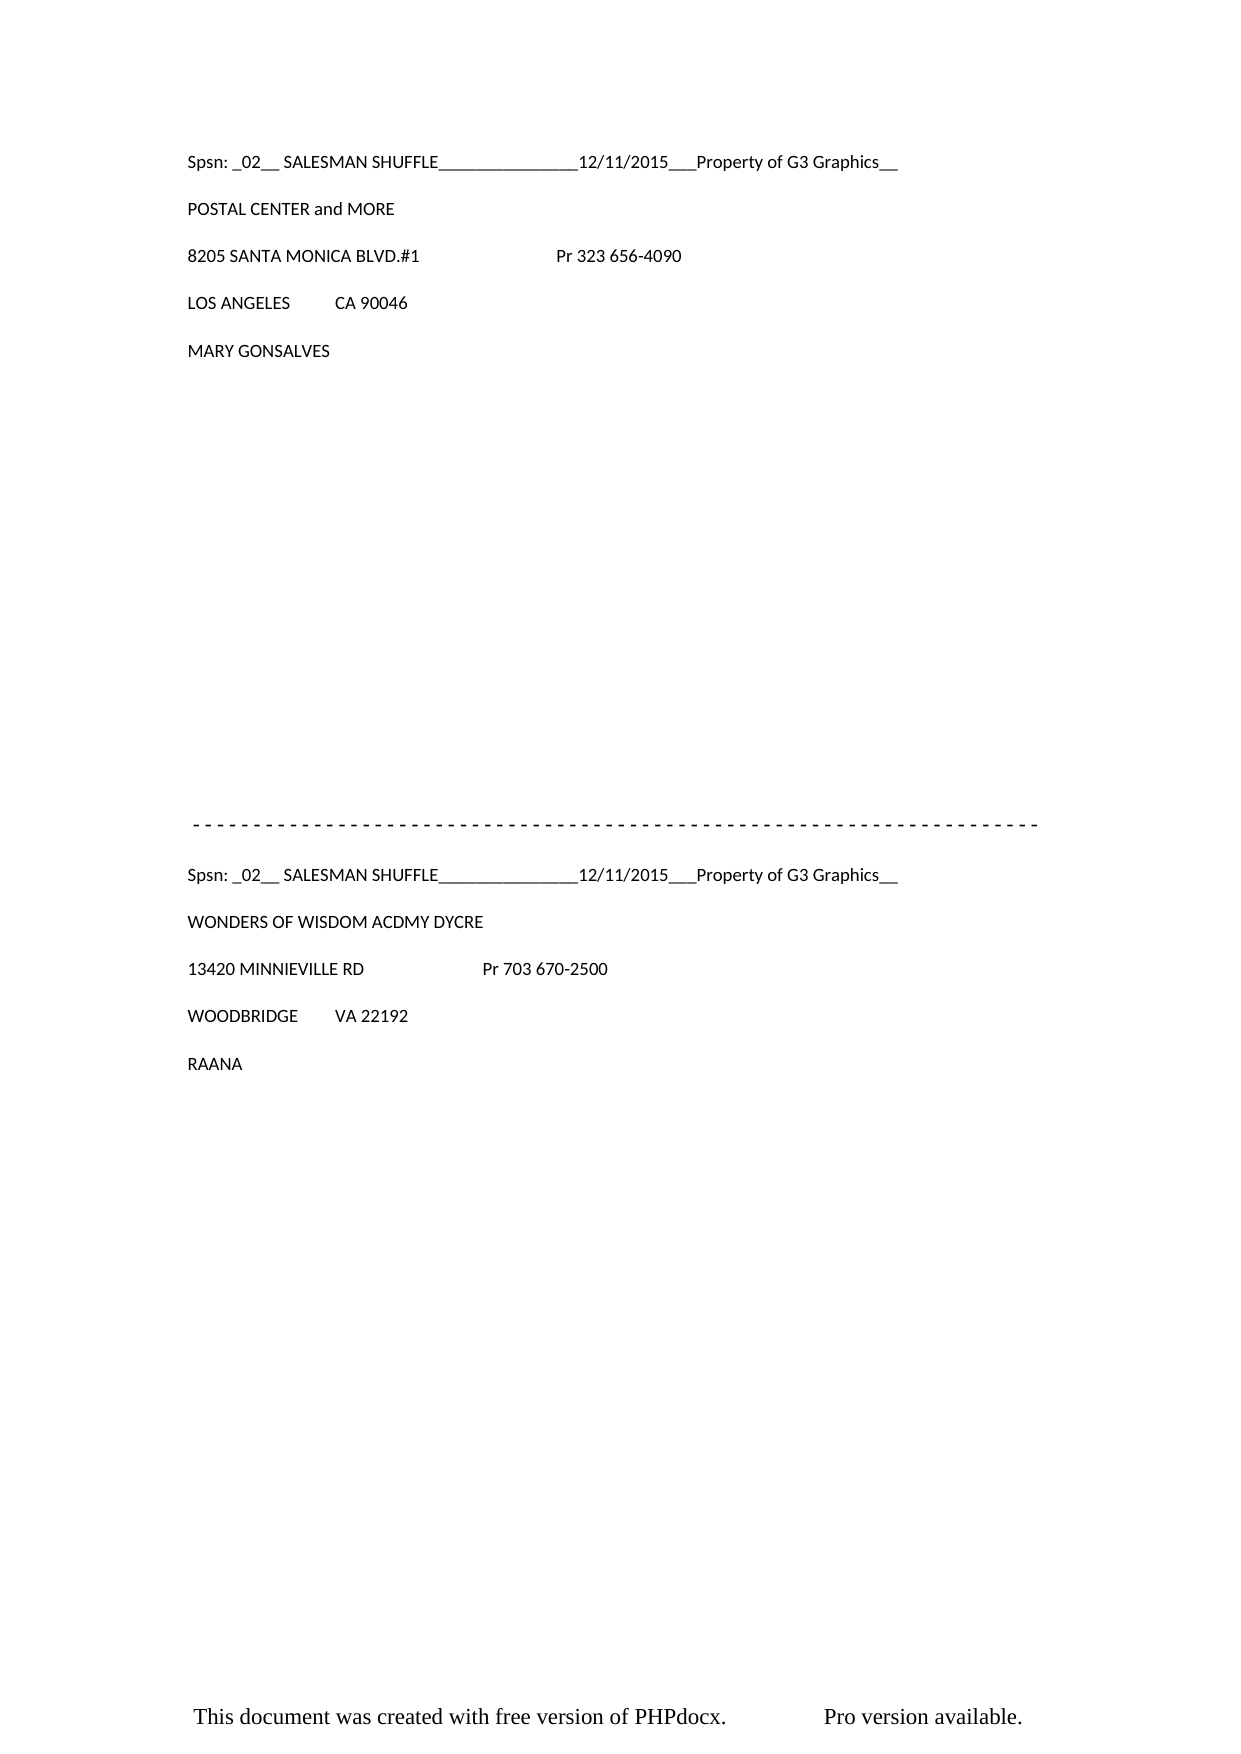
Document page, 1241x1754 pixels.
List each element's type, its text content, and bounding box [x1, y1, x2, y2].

text - - - - - - - - - - - - - - - - - - - - - - - - - - - - - - - - - - - - - - - - - - - - - - - - - - - - - - - - - - - - - - - - - - - - - - [187, 810, 1053, 838]
text LOS ANGELES CA 90046 [187, 292, 1053, 314]
text Spsn: _02__ SALESMAN SHUFFLE_______________12/11/2015___Property of G3 Graphics__ [187, 863, 1053, 886]
text MARY GONSALVES [187, 339, 1053, 362]
text Spsn: _02__ SALESMAN SHUFFLE_______________12/11/2015___Property of G3 Graphics__ [187, 150, 1053, 173]
text WOODBRIDGE VA 22192 [187, 1005, 1053, 1028]
text 8205 SANTA MONICA BLVD.#1 Pr 323 656-4090 [187, 244, 1053, 267]
text 13420 MINNIEVILLE RD Pr 703 670-2500 [187, 957, 1053, 980]
text POSTAL CENTER and MORE [187, 197, 1053, 220]
text RAANA [187, 1052, 1053, 1075]
text WONDERS OF WISDOM ACDMY DYCRE [187, 910, 1053, 933]
